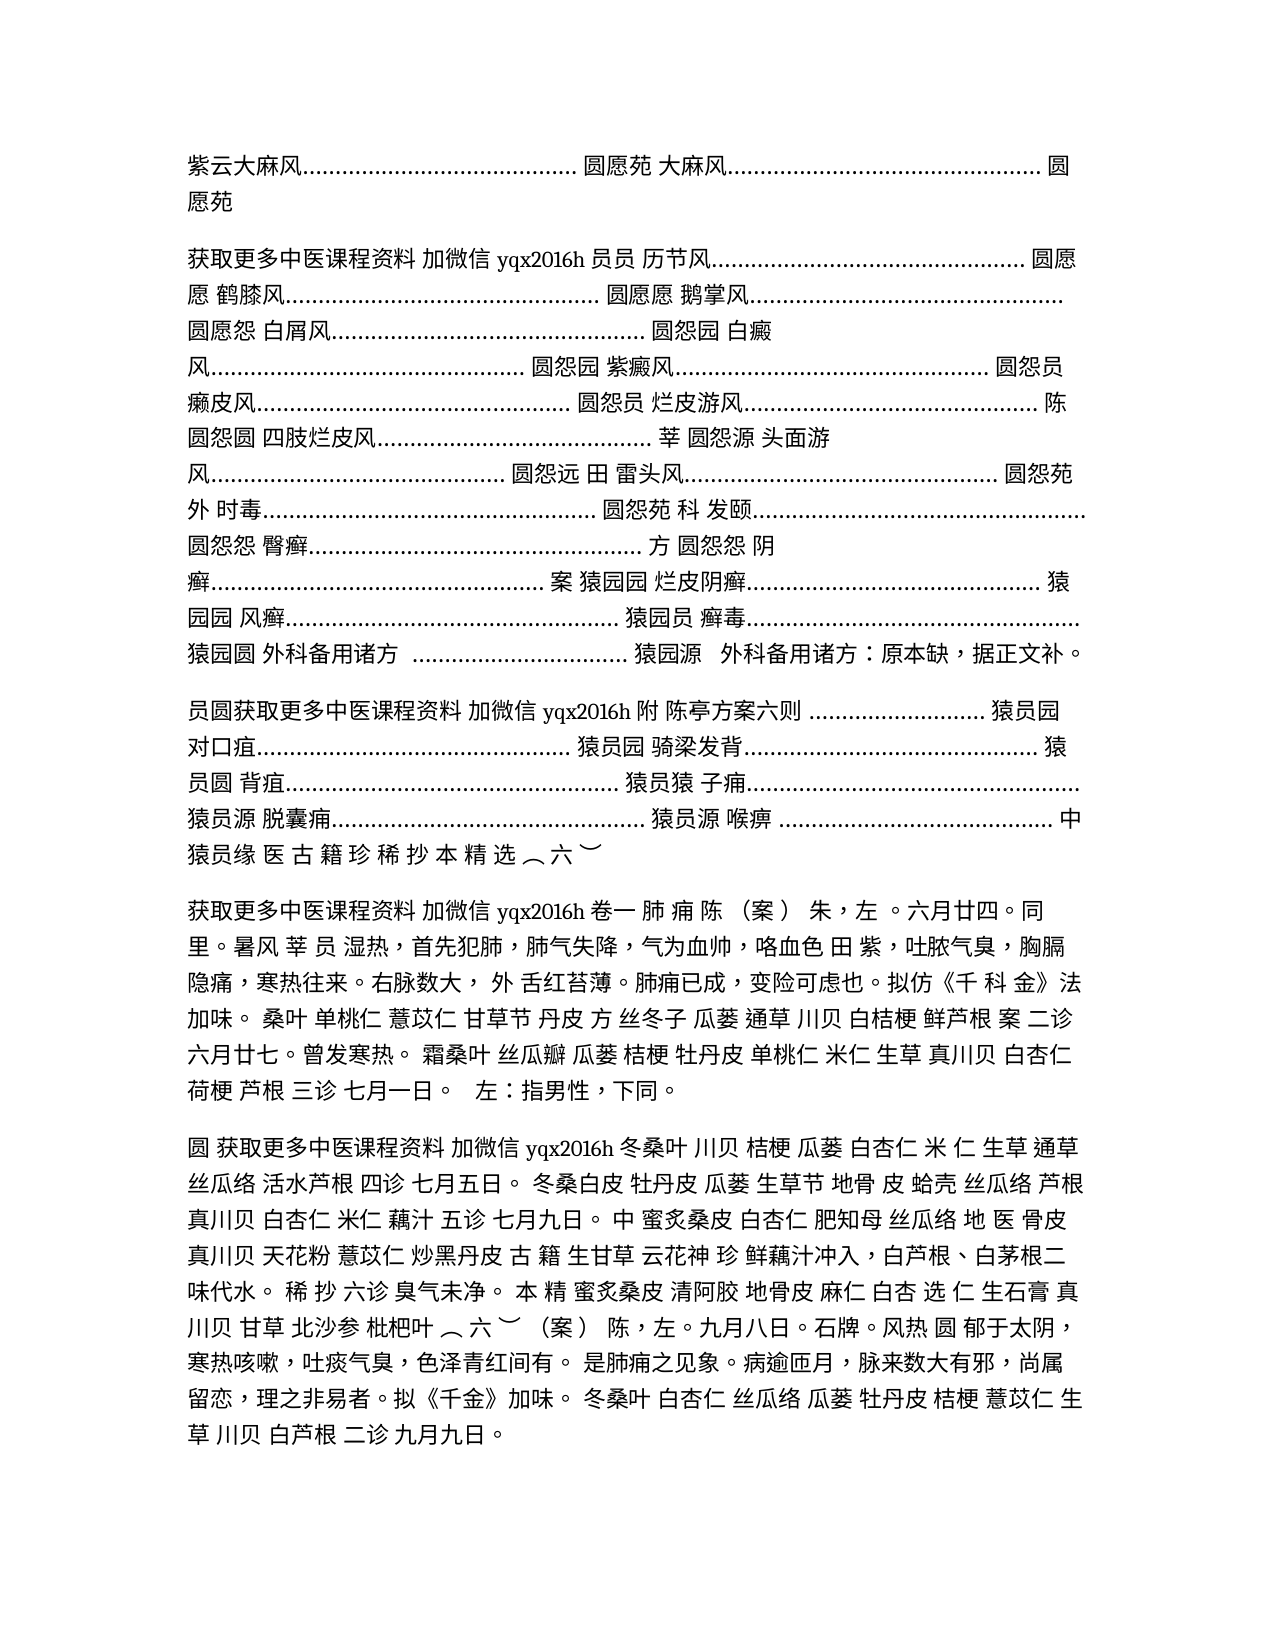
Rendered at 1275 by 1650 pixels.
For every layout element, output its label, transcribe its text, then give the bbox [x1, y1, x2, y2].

text 获取更多中医课程资料 加微信 yqx2016h 卷一 肺 痈 陈 （案 ） 朱，左 。六月廿四。同里。暑风 莘 员 湿热，首先犯肺，肺气失降，气为血帅，咯血色 田 紫，吐脓气臭，胸膈隐痛，寒热往来。右脉数大， 外 舌红苔薄。肺痈已成，变险可虑也。拟仿《千 科 金》法加味。 桑叶 单桃仁 薏苡仁 甘草节 丹皮 方 丝冬子 瓜蒌 通草 川贝 白桔梗 鲜芦根 案 二诊 六月廿七。曾发寒热。 霜桑叶 丝瓜瓣 瓜蒌 桔梗 牡丹皮 单桃仁 米仁 生草 真川贝 白杏仁 荷梗 芦根 三诊 七月一日。 左：指男性，下同。 [187, 895, 1087, 1106]
text 获取更多中医课程资料 加微信 yqx2016h 员员 历节风………………………………………… 圆愿愿 鹤膝风………………………………………… 圆愿愿 鹅掌风………………………………………… 圆愿怨 白屑风………………………………………… 圆怨园 白癜风………………………………………… 圆怨园 紫癜风………………………………………… 圆怨员 癞皮风………………………………………… 圆怨员 烂皮游风……………………………………… 陈 圆怨圆 四肢烂皮风…………………………………… 莘 圆怨源 头面游风……………………………………… 圆怨远 田 雷头风………………………………………… 圆怨苑 外 时毒…………………………………………… 圆怨苑 科 发颐…………………………………………… 圆怨怨 臀癣…………………………………………… 方 圆怨怨 阴癣…………………………………………… 案 猿园园 烂皮阴癣……………………………………… 猿园园 风癣…………………………………………… 猿园员 癣毒…………………………………………… 猿园圆 外科备用诸方 …………………………… 猿园源 外科备用诸方：原本缺，据正文补。 [187, 243, 1087, 669]
text 圆 获取更多中医课程资料 加微信 yqx2016h 冬桑叶 川贝 桔梗 瓜蒌 白杏仁 米 仁 生草 通草 丝瓜络 活水芦根 四诊 七月五日。 冬桑白皮 牡丹皮 瓜蒌 生草节 地骨 皮 蛤壳 丝瓜络 芦根 真川贝 白杏仁 米仁 藕汁 五诊 七月九日。 中 蜜炙桑皮 白杏仁 肥知母 丝瓜络 地 医 骨皮 真川贝 天花粉 薏苡仁 炒黑丹皮 古 籍 生甘草 云花神 珍 鲜藕汁冲入，白芦根、白茅根二味代水。 稀 抄 六诊 臭气未净。 本 精 蜜炙桑皮 清阿胶 地骨皮 麻仁 白杏 选 仁 生石膏 真川贝 甘草 北沙参 枇杷叶 ︵ 六 ︶ （案 ） 陈，左。九月八日。石牌。风热 圆 郁于太阴，寒热咳嗽，吐痰气臭，色泽青红间有。 是肺痈之见象。病逾匝月，脉来数大有邪，尚属 留恋，理之非易者。拟《千金》加味。 冬桑叶 白杏仁 丝瓜络 瓜蒌 牡丹皮 桔梗 薏苡仁 生草 川贝 白芦根 二诊 九月九日。 [187, 1132, 1087, 1451]
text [187, 150, 1087, 217]
text 员圆获取更多中医课程资料 加微信 yqx2016h 附 陈亭方案六则 ……………………… 猿员园 对口疽………………………………………… 猿员园 骑梁发背……………………………………… 猿员圆 背疽…………………………………………… 猿员猿 子痈…………………………………………… 猿员源 脱囊痈………………………………………… 猿员源 喉痹 …………………………………… 中 猿员缘 医 古 籍 珍 稀 抄 本 精 选 ︵ 六 ︶ [187, 695, 1087, 870]
